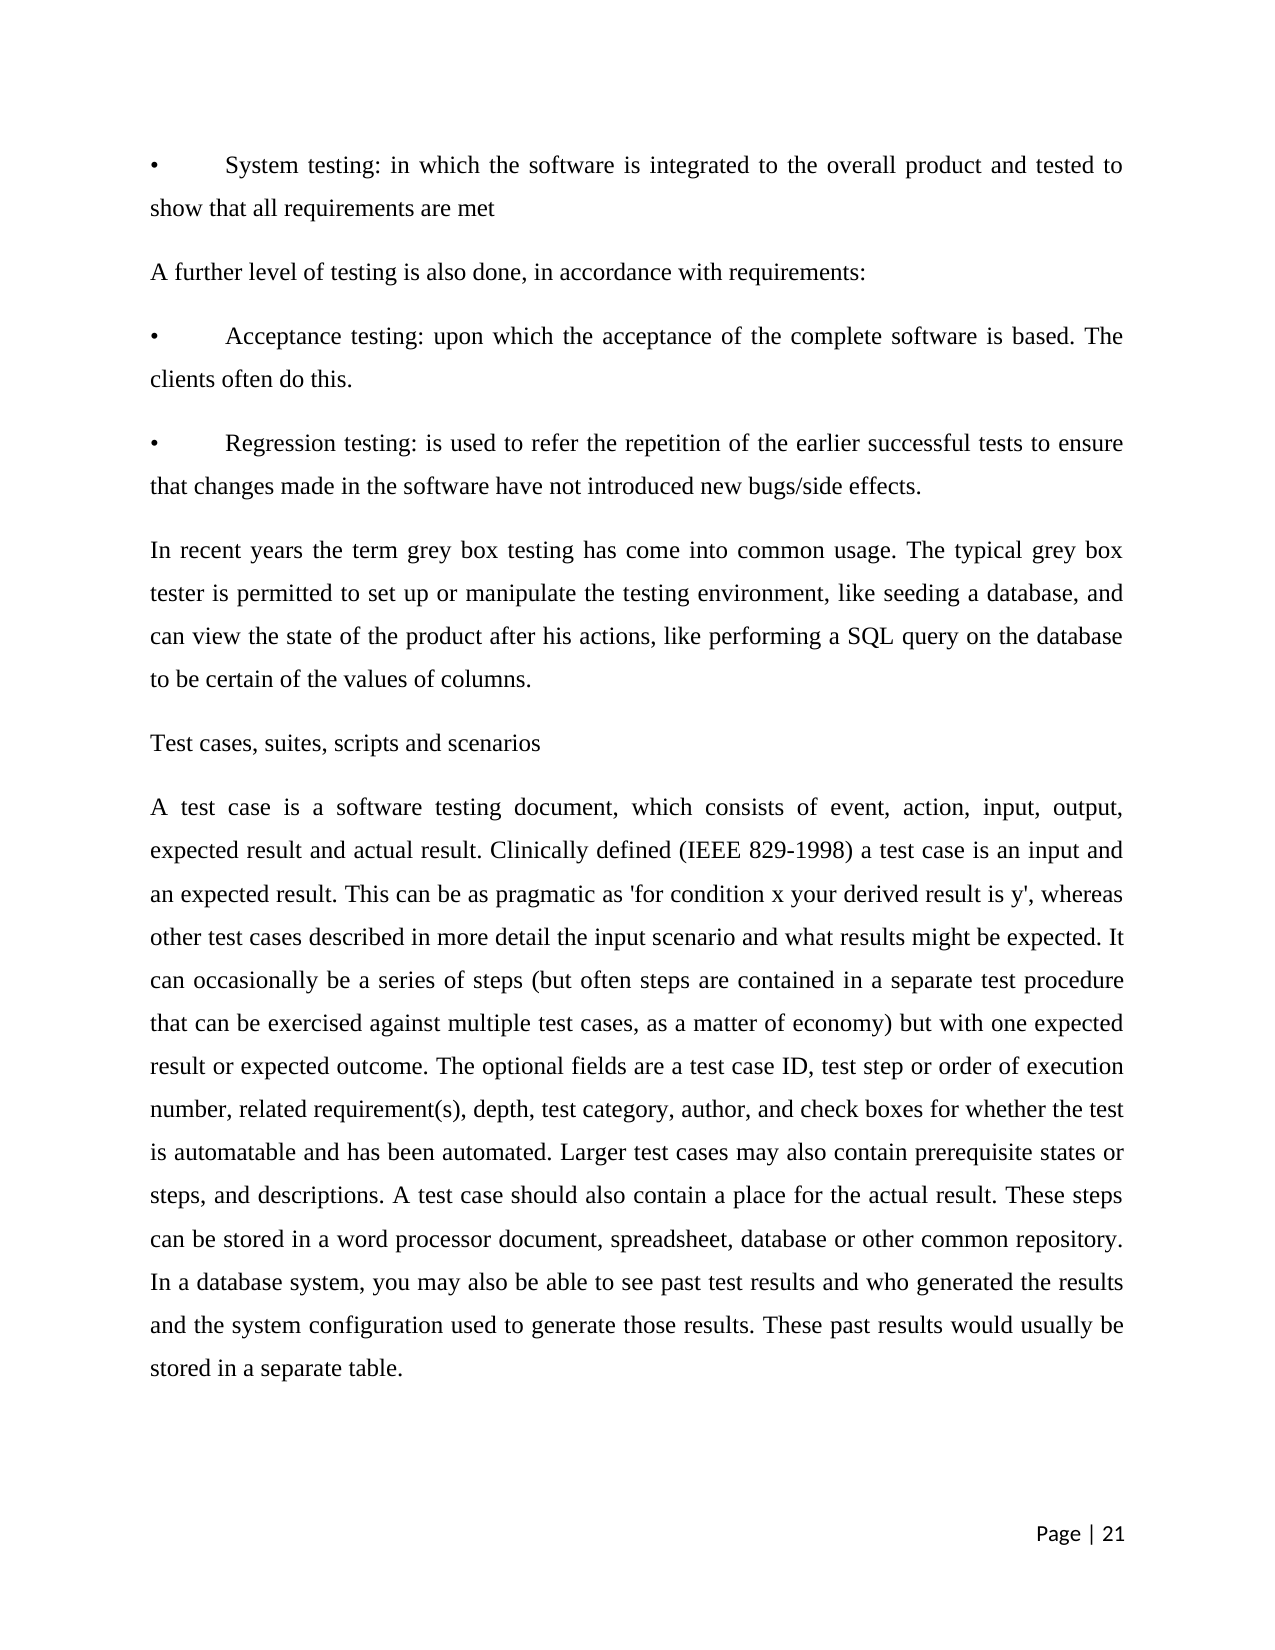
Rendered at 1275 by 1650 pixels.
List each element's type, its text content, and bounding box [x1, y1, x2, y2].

text • Regression testing: is used to refer the repetition of the earlier successful tests to ensure that changes made in the software have not introduced new bugs/side effects. [150, 428, 1125, 500]
text A test case is a software testing document, which consists of event, action, input, output, expected result and actual result. Clinically defined (IEEE 829-1998) a test case is an input and an expected result. This can be as pragmatic as 'for condition x your derived result is y', whereas other test cases described in more detail the input scenario and what results might be expected. It can occasionally be a series of steps (but often steps are contained in a separate test procedure that can be exercised against multiple test cases, as a matter of economy) but with one expected result or expected outcome. The optional fields are a test case ID, test step or order of execution number, related requirement(s), depth, test category, author, and check boxes for whether the test is automatable and has been automated. Larger test cases may also contain prerequisite states or steps, and descriptions. A test case should also contain a place for the actual result. These steps can be stored in a word processor document, spreadsheet, database or other common repository. In a database system, you may also be able to see past test results and who generated the results and the system configuration used to generate those results. These past results would usually be stored in a separate table. [150, 792, 1125, 1382]
text • System testing: in which the software is integrated to the overall product and tested to show that all requirements are met [150, 150, 1125, 222]
text • Acceptance testing: upon which the acceptance of the complete software is based. The clients often do this. [150, 321, 1125, 393]
text A further level of testing is also done, in accordance with requirements: [150, 257, 1125, 286]
text In recent years the term grey box testing has come into common usage. The typical grey box tester is permitted to set up or manipulate the testing environment, like seeding a database, and can view the state of the product after his actions, like performing a SQL query on the database to be certain of the values of columns. [150, 535, 1125, 693]
text Test cases, suites, scripts and scenarios [150, 728, 1125, 757]
